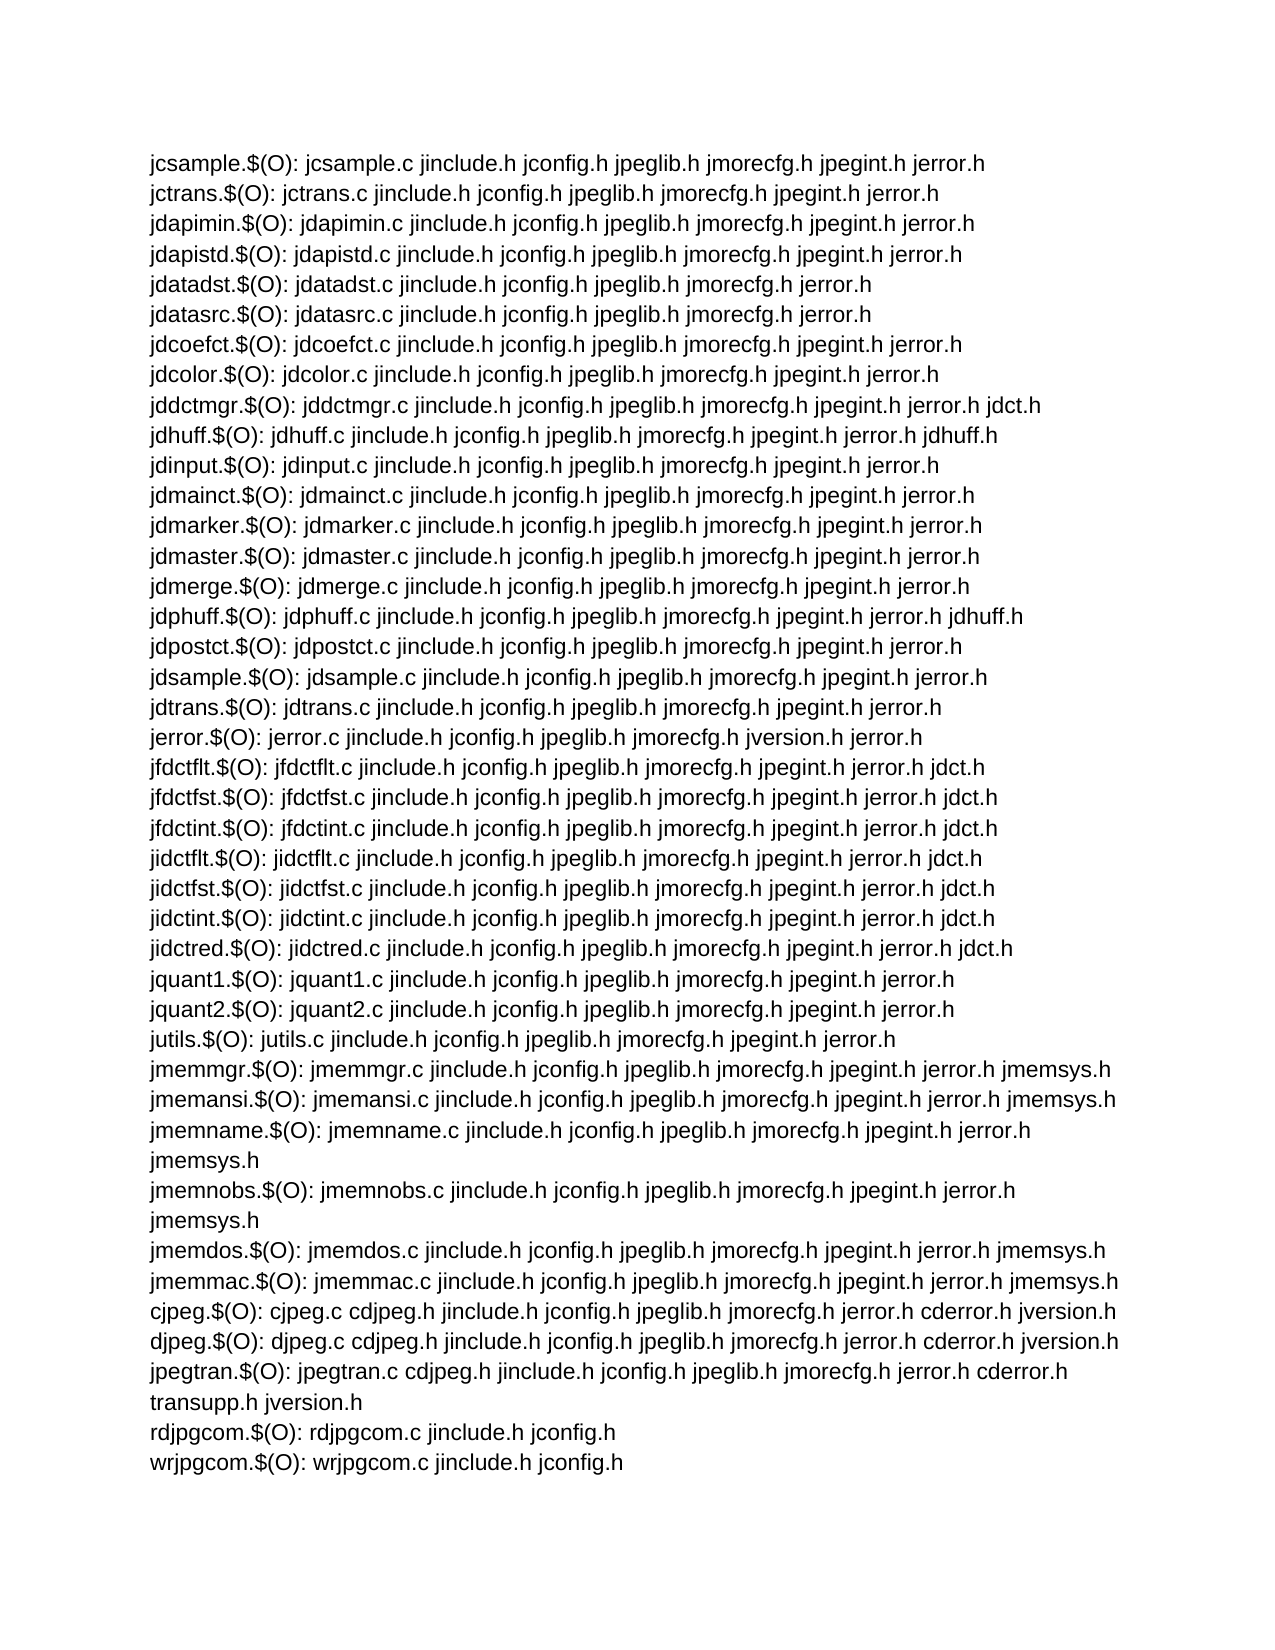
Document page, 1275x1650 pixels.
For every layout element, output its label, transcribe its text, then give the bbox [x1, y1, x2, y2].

text jdmerge.$(O): jdmerge.c jinclude.h jconfig.h jpeglib.h jmorecfg.h jpegint.h jerror.h [150, 573, 1125, 599]
text jfdctfst.$(O): jfdctfst.c jinclude.h jconfig.h jpeglib.h jmorecfg.h jpegint.h jerror.h jdct.h [150, 784, 1125, 811]
text djpeg.$(O): djpeg.c cdjpeg.h jinclude.h jconfig.h jpeglib.h jmorecfg.h jerror.h cderror.h jversion.h [150, 1328, 1125, 1354]
text rdjpgcom.$(O): rdjpgcom.c jinclude.h jconfig.h [150, 1419, 1125, 1445]
text jfdctint.$(O): jfdctint.c jinclude.h jconfig.h jpeglib.h jmorecfg.h jpegint.h jerror.h jdct.h [150, 814, 1125, 841]
text jmemname.$(O): jmemname.c jinclude.h jconfig.h jpeglib.h jmorecfg.h jpegint.h jerror.h jmemsys.h [150, 1117, 1125, 1173]
text jdsample.$(O): jdsample.c jinclude.h jconfig.h jpeglib.h jmorecfg.h jpegint.h jerror.h [150, 663, 1125, 690]
text jfdctflt.$(O): jfdctflt.c jinclude.h jconfig.h jpeglib.h jmorecfg.h jpegint.h jerror.h jdct.h [150, 754, 1125, 781]
text jquant2.$(O): jquant2.c jinclude.h jconfig.h jpeglib.h jmorecfg.h jpegint.h jerror.h [150, 996, 1125, 1022]
text jcsample.$(O): jcsample.c jinclude.h jconfig.h jpeglib.h jmorecfg.h jpegint.h jerror.h [150, 150, 1125, 176]
text jidctflt.$(O): jidctflt.c jinclude.h jconfig.h jpeglib.h jmorecfg.h jpegint.h jerror.h jdct.h [150, 845, 1125, 871]
text jdhuff.$(O): jdhuff.c jinclude.h jconfig.h jpeglib.h jmorecfg.h jpegint.h jerror.h jdhuff.h [150, 422, 1125, 448]
text jmemdos.$(O): jmemdos.c jinclude.h jconfig.h jpeglib.h jmorecfg.h jpegint.h jerror.h jmemsys.h [150, 1237, 1125, 1264]
text jidctint.$(O): jidctint.c jinclude.h jconfig.h jpeglib.h jmorecfg.h jpegint.h jerror.h jdct.h [150, 905, 1125, 932]
text jdmaster.$(O): jdmaster.c jinclude.h jconfig.h jpeglib.h jmorecfg.h jpegint.h jerror.h [150, 543, 1125, 569]
text jmemnobs.$(O): jmemnobs.c jinclude.h jconfig.h jpeglib.h jmorecfg.h jpegint.h jerror.h jmemsys.h [150, 1177, 1125, 1234]
text jdatasrc.$(O): jdatasrc.c jinclude.h jconfig.h jpeglib.h jmorecfg.h jerror.h [150, 301, 1125, 327]
text jdapimin.$(O): jdapimin.c jinclude.h jconfig.h jpeglib.h jmorecfg.h jpegint.h jerror.h [150, 210, 1125, 237]
text jerror.$(O): jerror.c jinclude.h jconfig.h jpeglib.h jmorecfg.h jversion.h jerror.h [150, 724, 1125, 750]
text jmemansi.$(O): jmemansi.c jinclude.h jconfig.h jpeglib.h jmorecfg.h jpegint.h jerror.h jmemsys.h [150, 1086, 1125, 1113]
text jidctred.$(O): jidctred.c jinclude.h jconfig.h jpeglib.h jmorecfg.h jpegint.h jerror.h jdct.h [150, 935, 1125, 962]
text jdmainct.$(O): jdmainct.c jinclude.h jconfig.h jpeglib.h jmorecfg.h jpegint.h jerror.h [150, 482, 1125, 509]
text jddctmgr.$(O): jddctmgr.c jinclude.h jconfig.h jpeglib.h jmorecfg.h jpegint.h jerror.h jdct.h [150, 392, 1125, 418]
text jdapistd.$(O): jdapistd.c jinclude.h jconfig.h jpeglib.h jmorecfg.h jpegint.h jerror.h [150, 241, 1125, 267]
text jdcolor.$(O): jdcolor.c jinclude.h jconfig.h jpeglib.h jmorecfg.h jpegint.h jerror.h [150, 361, 1125, 388]
text jidctfst.$(O): jidctfst.c jinclude.h jconfig.h jpeglib.h jmorecfg.h jpegint.h jerror.h jdct.h [150, 875, 1125, 901]
text jquant1.$(O): jquant1.c jinclude.h jconfig.h jpeglib.h jmorecfg.h jpegint.h jerror.h [150, 966, 1125, 992]
text jpegtran.$(O): jpegtran.c cdjpeg.h jinclude.h jconfig.h jpeglib.h jmorecfg.h jerror.h cderror.h transupp.h jversion.h [150, 1358, 1125, 1415]
text jmemmac.$(O): jmemmac.c jinclude.h jconfig.h jpeglib.h jmorecfg.h jpegint.h jerror.h jmemsys.h [150, 1268, 1125, 1294]
text jdphuff.$(O): jdphuff.c jinclude.h jconfig.h jpeglib.h jmorecfg.h jpegint.h jerror.h jdhuff.h [150, 603, 1125, 629]
text jdpostct.$(O): jdpostct.c jinclude.h jconfig.h jpeglib.h jmorecfg.h jpegint.h jerror.h [150, 633, 1125, 660]
text jdcoefct.$(O): jdcoefct.c jinclude.h jconfig.h jpeglib.h jmorecfg.h jpegint.h jerror.h [150, 331, 1125, 358]
text jmemmgr.$(O): jmemmgr.c jinclude.h jconfig.h jpeglib.h jmorecfg.h jpegint.h jerror.h jmemsys.h [150, 1056, 1125, 1083]
text jdtrans.$(O): jdtrans.c jinclude.h jconfig.h jpeglib.h jmorecfg.h jpegint.h jerror.h [150, 694, 1125, 720]
text jdinput.$(O): jdinput.c jinclude.h jconfig.h jpeglib.h jmorecfg.h jpegint.h jerror.h [150, 452, 1125, 478]
text jdmarker.$(O): jdmarker.c jinclude.h jconfig.h jpeglib.h jmorecfg.h jpegint.h jerror.h [150, 512, 1125, 539]
text jdatadst.$(O): jdatadst.c jinclude.h jconfig.h jpeglib.h jmorecfg.h jerror.h [150, 271, 1125, 297]
text jutils.$(O): jutils.c jinclude.h jconfig.h jpeglib.h jmorecfg.h jpegint.h jerror.h [150, 1026, 1125, 1052]
text jctrans.$(O): jctrans.c jinclude.h jconfig.h jpeglib.h jmorecfg.h jpegint.h jerror.h [150, 180, 1125, 207]
text cjpeg.$(O): cjpeg.c cdjpeg.h jinclude.h jconfig.h jpeglib.h jmorecfg.h jerror.h cderror.h jversion.h [150, 1298, 1125, 1324]
text wrjpgcom.$(O): wrjpgcom.c jinclude.h jconfig.h [150, 1449, 1125, 1475]
